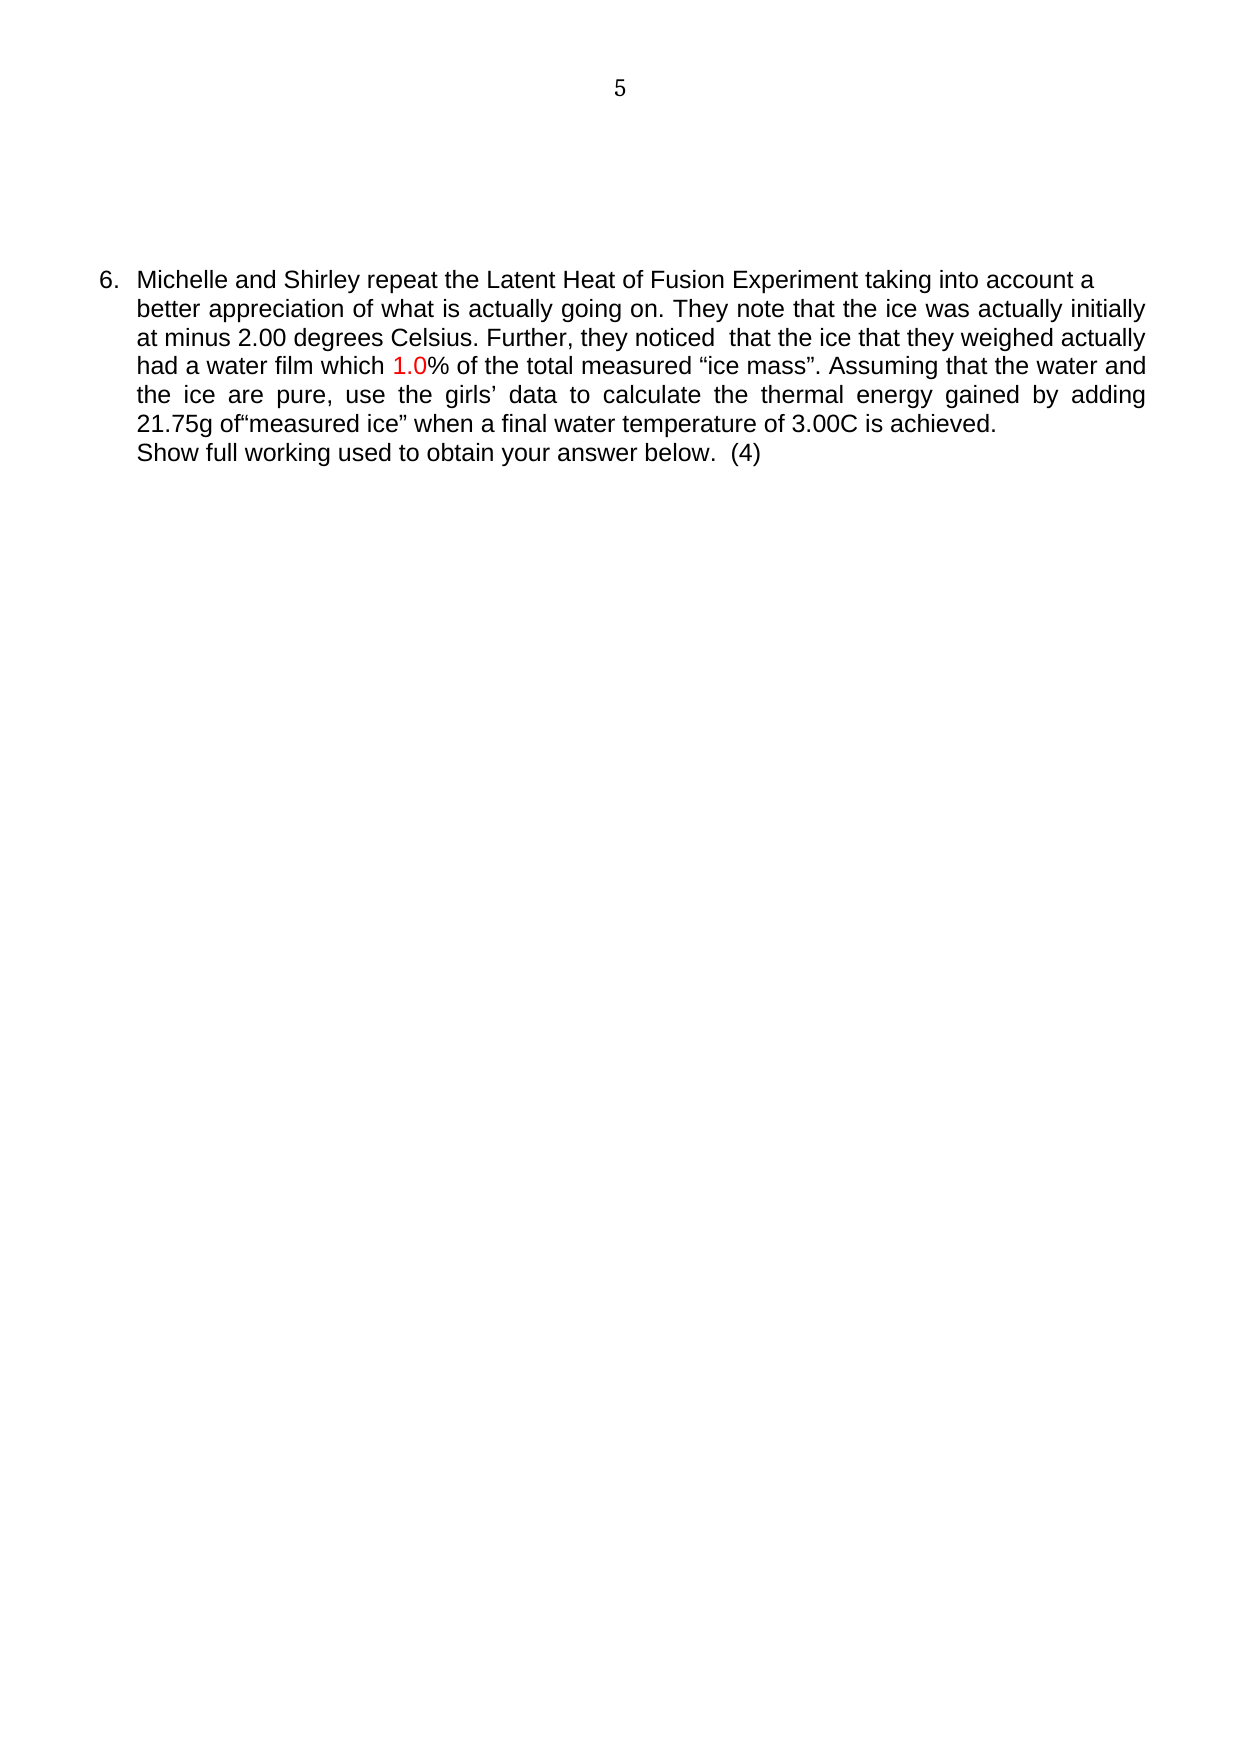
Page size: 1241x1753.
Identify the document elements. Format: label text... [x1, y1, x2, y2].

list better appreciation of what is actually going on. They note that the ice was actually initially at minus 2.00 degrees Celsius. Further, they noticed that the ice that they weighed actually had a water film which 1.0% of the total measured “ice mass”. Assuming that the water and the ice are pure, use the girls’ data to calculate the thermal energy gained by adding 21.75g of“measured ice” when a final water temperature of 3.00C is achieved. [136, 294, 1148, 437]
list Show full working used to obtain your answer below. (4) [136, 437, 1148, 466]
list Michelle and Shirley repeat the Latent Heat of Fusion Experiment taking into account a [99, 265, 1148, 294]
